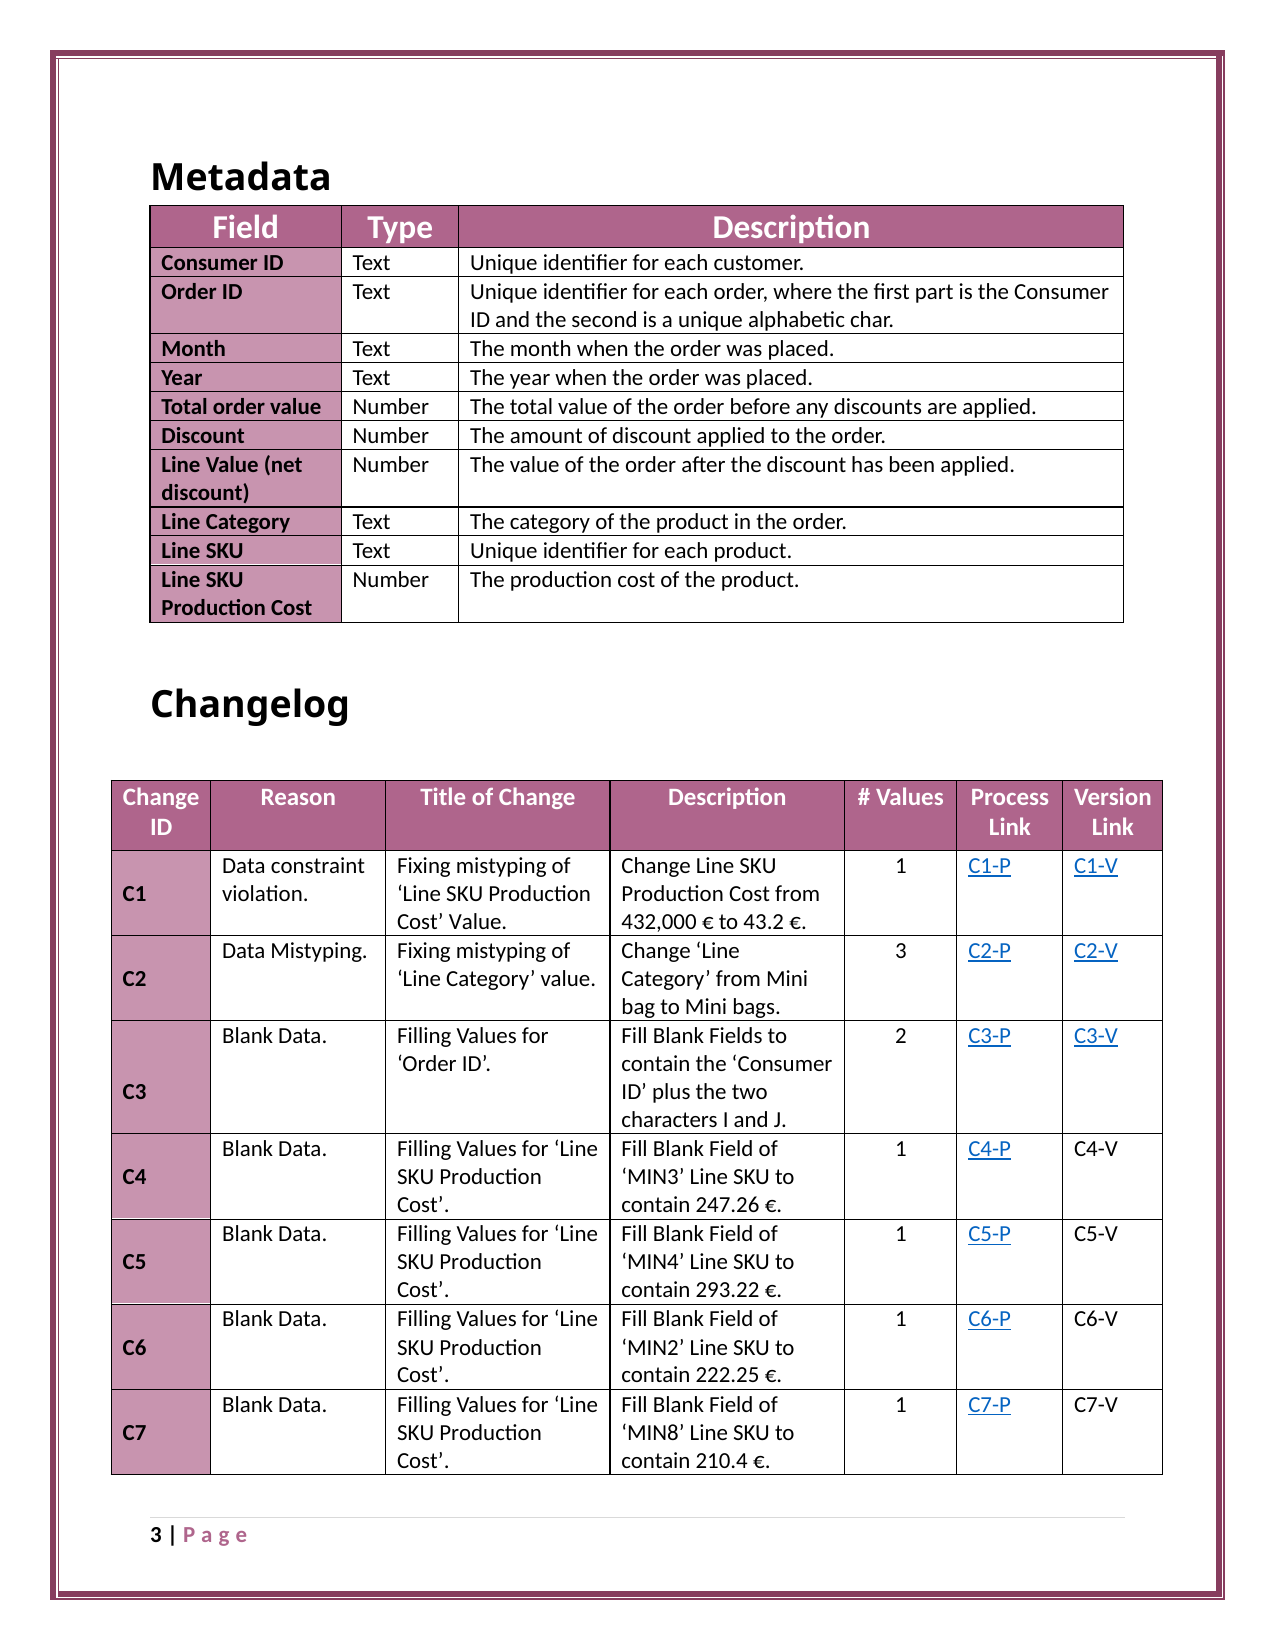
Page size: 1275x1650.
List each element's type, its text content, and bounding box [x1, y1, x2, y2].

table_cell C7 [112, 1390, 210, 1474]
table_cell Filling Values for ‘Line SKU Production Cost’. [386, 1390, 609, 1474]
table_cell Text [342, 508, 458, 535]
table_cell Blank Data. [211, 1220, 385, 1303]
table_cell C2 [112, 936, 210, 1020]
table_cell C2-V [1063, 936, 1162, 1020]
table_cell C6 [112, 1305, 210, 1389]
table_cell Fixing mistyping of ‘Line SKU Production Cost’ Value. [386, 851, 609, 935]
table_header Description [611, 781, 844, 850]
table_cell 1 [845, 851, 956, 935]
table_cell The production cost of the product. [459, 566, 1123, 622]
table_cell Blank Data. [211, 1305, 385, 1389]
table_cell Month [151, 334, 341, 362]
table_header Process Link [957, 781, 1062, 850]
table_header Description [459, 206, 1123, 247]
table_cell Number [342, 421, 458, 449]
table_cell C7-P [957, 1390, 1062, 1474]
table_cell Fill Blank Field of ‘MIN3’ Line SKU to contain 247.26 €. [611, 1134, 844, 1218]
table_cell Number [342, 392, 458, 420]
table_cell Order ID [151, 277, 341, 333]
table_cell C3-P [957, 1021, 1062, 1133]
table_cell Line SKU [151, 536, 341, 564]
table_cell Fixing mistyping of ‘Line Category’ value. [386, 936, 609, 1020]
table_cell C1-V [1063, 851, 1162, 935]
table_cell Text [342, 248, 458, 276]
table_cell Consumer ID [151, 248, 341, 276]
table_cell Blank Data. [211, 1134, 385, 1218]
table_cell Blank Data. [211, 1390, 385, 1474]
subtitle Changelog [150, 678, 1125, 729]
table_cell C4-V [1063, 1134, 1162, 1218]
table_cell Change ‘Line Category’ from Mini bag to Mini bags. [611, 936, 844, 1020]
table_cell Text [342, 277, 458, 333]
table_cell C1 [112, 851, 210, 935]
table_cell Year [151, 363, 341, 391]
table_cell Line SKU Production Cost [151, 566, 341, 622]
table_header Version Link [1063, 781, 1162, 850]
table_cell C2-P [957, 936, 1062, 1020]
table_cell Unique identifier for each product. [459, 536, 1123, 564]
table_cell The amount of discount applied to the order. [459, 421, 1123, 449]
table_header # Values [845, 781, 956, 850]
table_cell Data Mistyping. [211, 936, 385, 1020]
table_cell Fill Blank Field of ‘MIN2’ Line SKU to contain 222.25 €. [611, 1305, 844, 1389]
table_cell The total value of the order before any discounts are applied. [459, 392, 1123, 420]
table_cell C6-V [1063, 1305, 1162, 1389]
table_cell 2 [845, 1021, 956, 1133]
table_cell The month when the order was placed. [459, 334, 1123, 362]
table_cell Data constraint violation. [211, 851, 385, 935]
table_cell C5-V [1063, 1220, 1162, 1303]
table_cell 1 [845, 1305, 956, 1389]
table_cell 1 [845, 1134, 956, 1218]
table_cell C3 [112, 1021, 210, 1133]
table_cell Text [342, 363, 458, 391]
table_cell Change Line SKU Production Cost from 432,000 € to 43.2 €. [611, 851, 844, 935]
table_cell Total order value [151, 392, 341, 420]
table_cell Fill Blank Field of ‘MIN8’ Line SKU to contain 210.4 €. [611, 1390, 844, 1474]
table_cell Filling Values for ‘Line SKU Production Cost’. [386, 1134, 609, 1218]
table_cell Line Value (net discount) [151, 450, 341, 506]
table_cell C1-P [957, 851, 1062, 935]
table_cell Filling Values for ‘Line SKU Production Cost’. [386, 1305, 609, 1389]
table_cell Discount [151, 421, 341, 449]
table_header Field [151, 206, 341, 247]
table_cell The value of the order after the discount has been applied. [459, 450, 1123, 506]
table_cell Text [342, 334, 458, 362]
table_cell The category of the product in the order. [459, 508, 1123, 535]
table_cell C5 [112, 1220, 210, 1303]
table_cell Filling Values for ‘Order ID’. [386, 1021, 609, 1133]
table_cell C5-P [957, 1220, 1062, 1303]
table_cell C7-V [1063, 1390, 1162, 1474]
table_cell C3-V [1063, 1021, 1162, 1133]
table_cell 3 [845, 936, 956, 1020]
table_header Reason [211, 781, 385, 850]
table_header Title of Change [386, 781, 609, 850]
subtitle Metadata [150, 150, 1125, 201]
table_header Change ID [112, 781, 210, 850]
table_cell Blank Data. [211, 1021, 385, 1133]
table_cell 1 [845, 1220, 956, 1303]
table_cell Unique identifier for each customer. [459, 248, 1123, 276]
table_cell 1 [845, 1390, 956, 1474]
table_cell Number [342, 450, 458, 506]
table_header Type [342, 206, 458, 247]
table_cell Filling Values for ‘Line SKU Production Cost’. [386, 1220, 609, 1303]
table_cell The year when the order was placed. [459, 363, 1123, 391]
table_cell Fill Blank Fields to contain the ‘Consumer ID’ plus the two characters I and J. [611, 1021, 844, 1133]
table_cell C4-P [957, 1134, 1062, 1218]
table_cell Number [342, 566, 458, 622]
table_cell Text [342, 536, 458, 564]
table_cell C6-P [957, 1305, 1062, 1389]
table_cell Unique identifier for each order, where the first part is the Consumer ID and the second is a unique alphabetic char. [459, 277, 1123, 333]
table_cell C4 [112, 1134, 210, 1218]
table_cell Fill Blank Field of ‘MIN4’ Line SKU to contain 293.22 €. [611, 1220, 844, 1303]
table_cell Line Category [151, 508, 341, 535]
